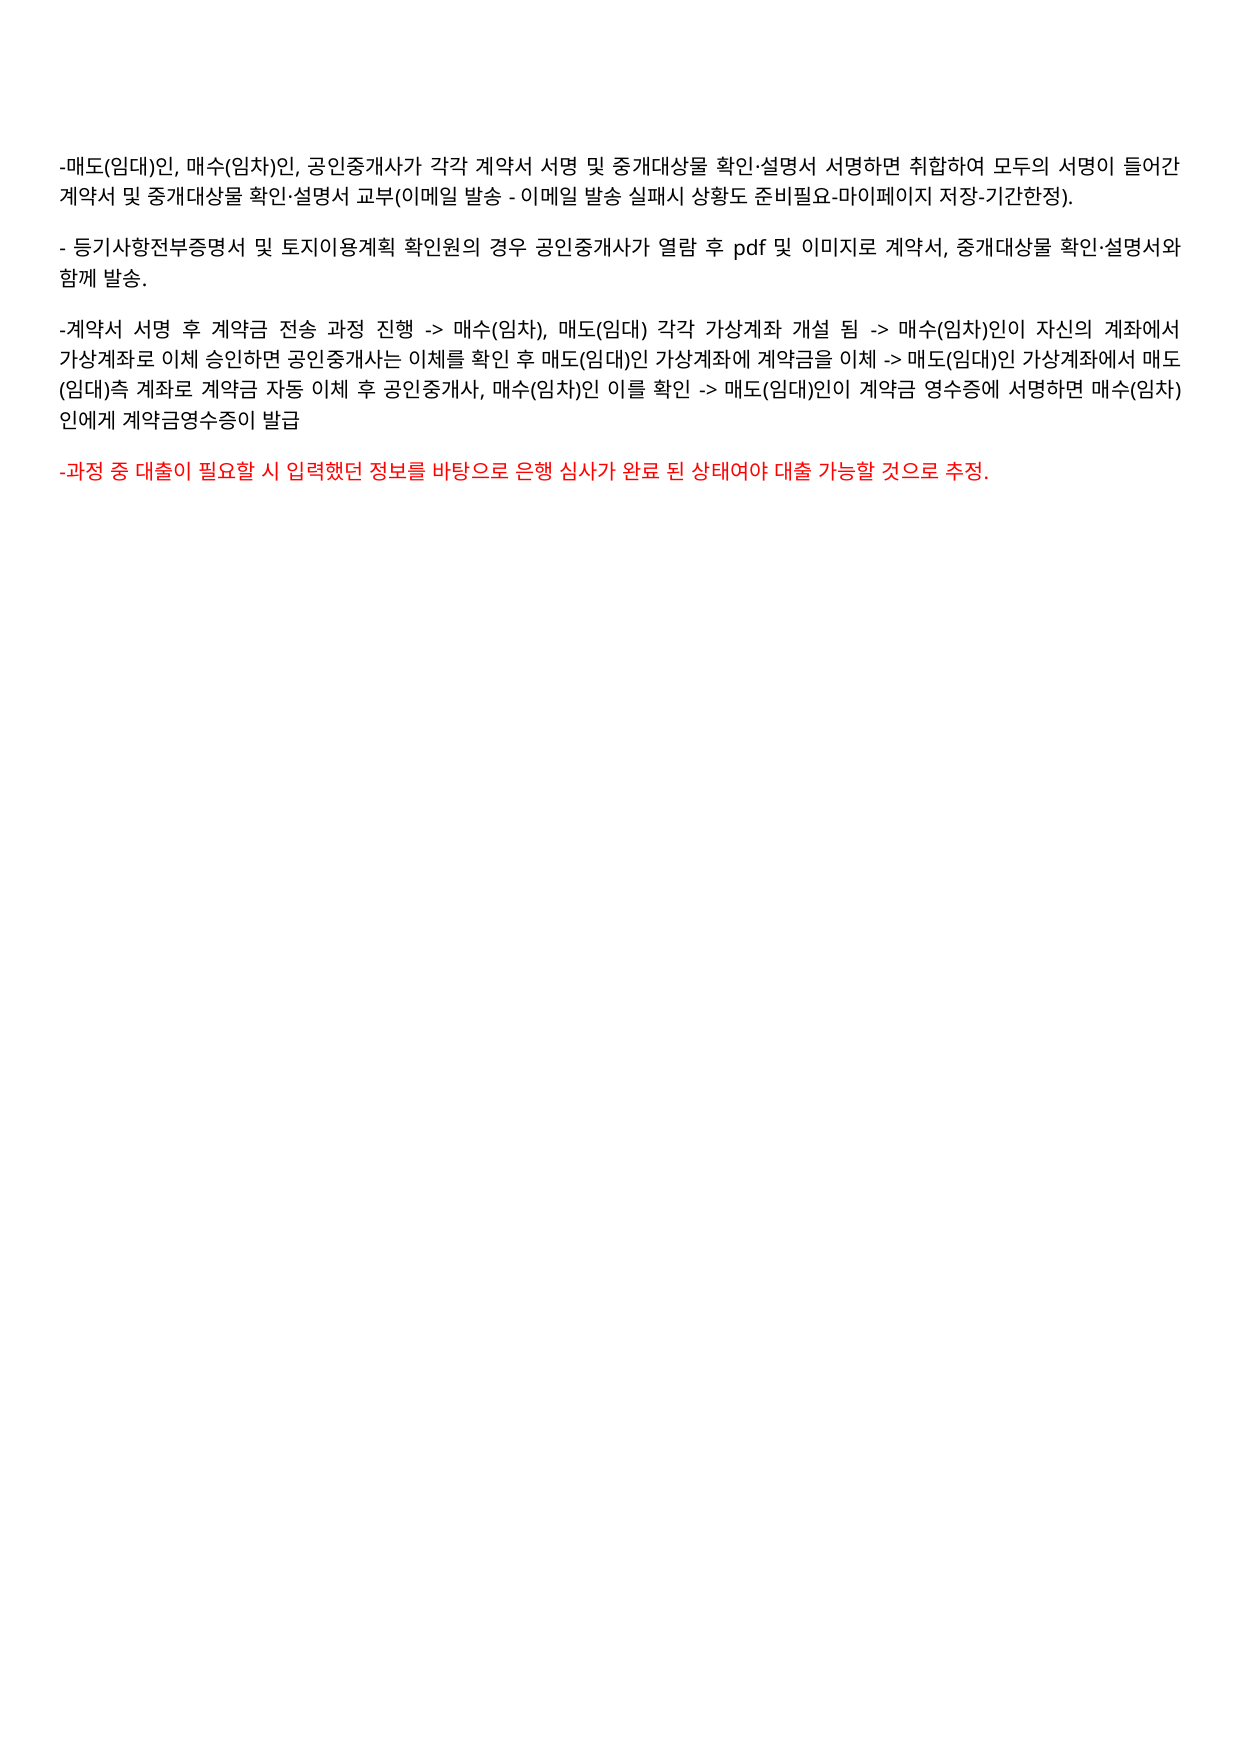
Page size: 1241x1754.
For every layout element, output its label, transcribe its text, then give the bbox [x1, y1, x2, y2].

text -매도(임대)인, 매수(임차)인, 공인중개사가 각각 계약서 서명 및 중개대상물 확인·설명서 서명하면 취합하여 모두의 서명이 들어간 계약서 및 중개대상물 확인·설명서 교부(이메일 발송 - 이메일 발송 실패시 상황도 준비필요-마이페이지 저장-기간한정). [59, 150, 1181, 211]
text -계약서 서명 후 계약금 전송 과정 진행 -> 매수(임차), 매도(임대) 각각 가상계좌 개설 됨 -> 매수(임차)인이 자신의 계좌에서 가상계좌로 이체 승인하면 공인중개사는 이체를 확인 후 매도(임대)인 가상계좌에 계약금을 이체 -> 매도(임대)인 가상계좌에서 매도(임대)측 계좌로 계약금 자동 이체 후 공인중개사, 매수(임차)인 이를 확인 -> 매도(임대)인이 계약금 영수증에 서명하면 매수(임차)인에게 계약금영수증이 발급 [59, 313, 1181, 434]
text - 등기사항전부증명서 및 토지이용계획 확인원의 경우 공인중개사가 열람 후 pdf 및 이미지로 계약서, 중개대상물 확인·설명서와 함께 발송. [59, 231, 1181, 292]
text -과정 중 대출이 필요할 시 입력했던 정보를 바탕으로 은행 심사가 완료 된 상태여야 대출 가능할 것으로 추정. [59, 455, 1181, 485]
